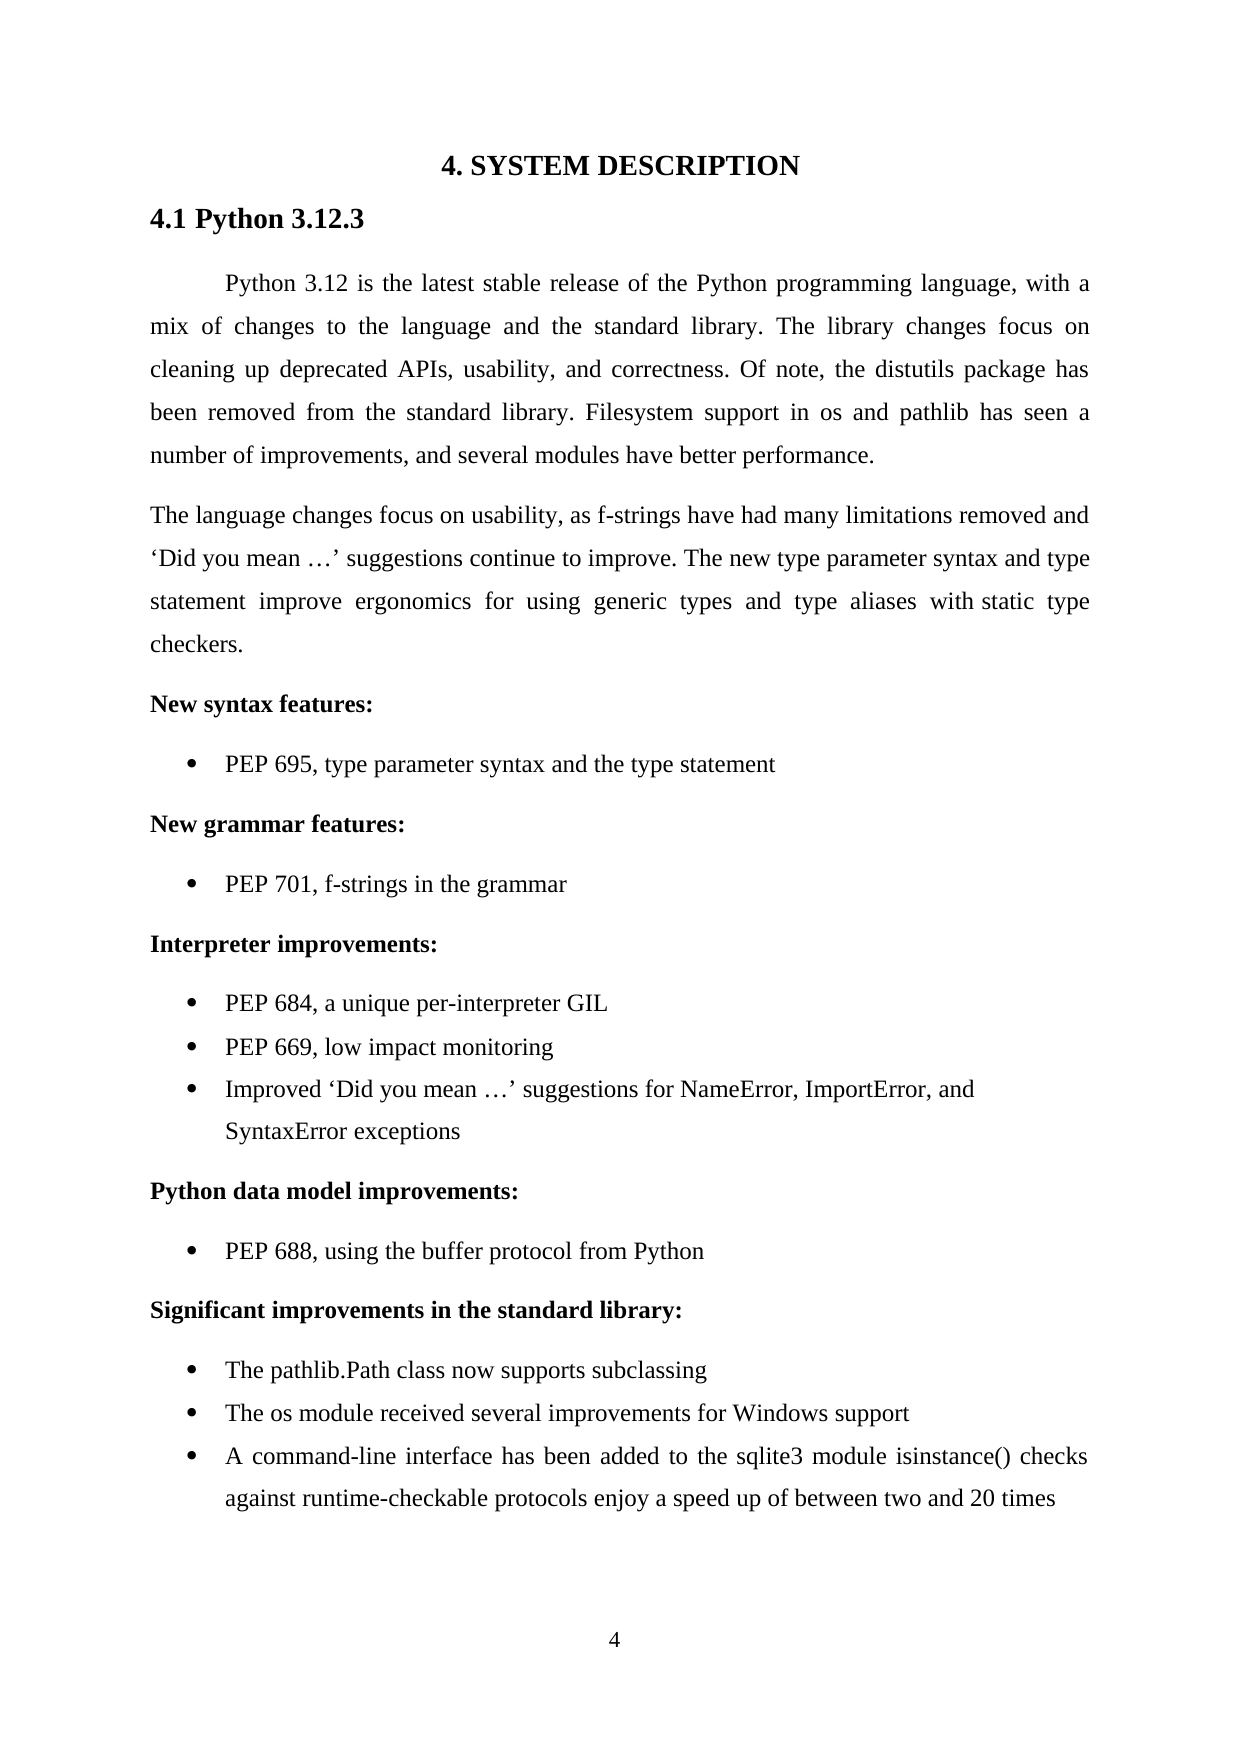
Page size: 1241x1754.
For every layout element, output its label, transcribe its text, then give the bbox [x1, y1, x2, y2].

text The language changes focus on usability, as f-strings have had many limitations removed and ‘Did you mean …’ suggestions continue to improve. The new type parameter syntax and type statement improve ergonomics for using generic types and type aliases with static type checkers. [150, 500, 1091, 658]
list PEP 701, f-strings in the grammar [187, 869, 1153, 898]
text Python 3.12 is the latest stable release of the Python programming language, with a mix of changes to the language and the standard library. The library changes focus on cleaning up deprecated APIs, usability, and correctness. Of note, the distutils package has been removed from the standard library. Filesystem support in os and pathlib has seen a number of improvements, and several modules have better performance. [150, 268, 1090, 469]
list A command-line interface has been added to the sqlite3 module isinstance() checks against runtime-checkable protocols enjoy a speed up of between two and 20 times [187, 1441, 1089, 1512]
list PEP 695, type parameter syntax and the type statement [187, 749, 1153, 778]
subtitle Significant improvements in the standard library: [150, 1296, 1153, 1324]
subtitle Interpreter improvements: [150, 929, 1153, 957]
list PEP 688, using the buffer protocol from Python [187, 1236, 1153, 1264]
list Python 3.12.3 [150, 201, 1153, 234]
list PEP 684, a unique per-interpreter GIL [187, 988, 1153, 1017]
subtitle Python data model improvements: [150, 1176, 1153, 1204]
list The os module received several improvements for Windows support [187, 1398, 1153, 1427]
list Improved ‘Did you mean …’ suggestions for NameError, ImportError, and SyntaxError exceptions [187, 1074, 1090, 1145]
subtitle 4. SYSTEM DESCRIPTION [441, 148, 1153, 182]
subtitle New grammar features: [150, 809, 1153, 838]
list The pathlib.Path class now supports subclassing [187, 1356, 1153, 1384]
list PEP 669, low impact monitoring [187, 1032, 1153, 1060]
subtitle New syntax features: [150, 689, 1153, 718]
